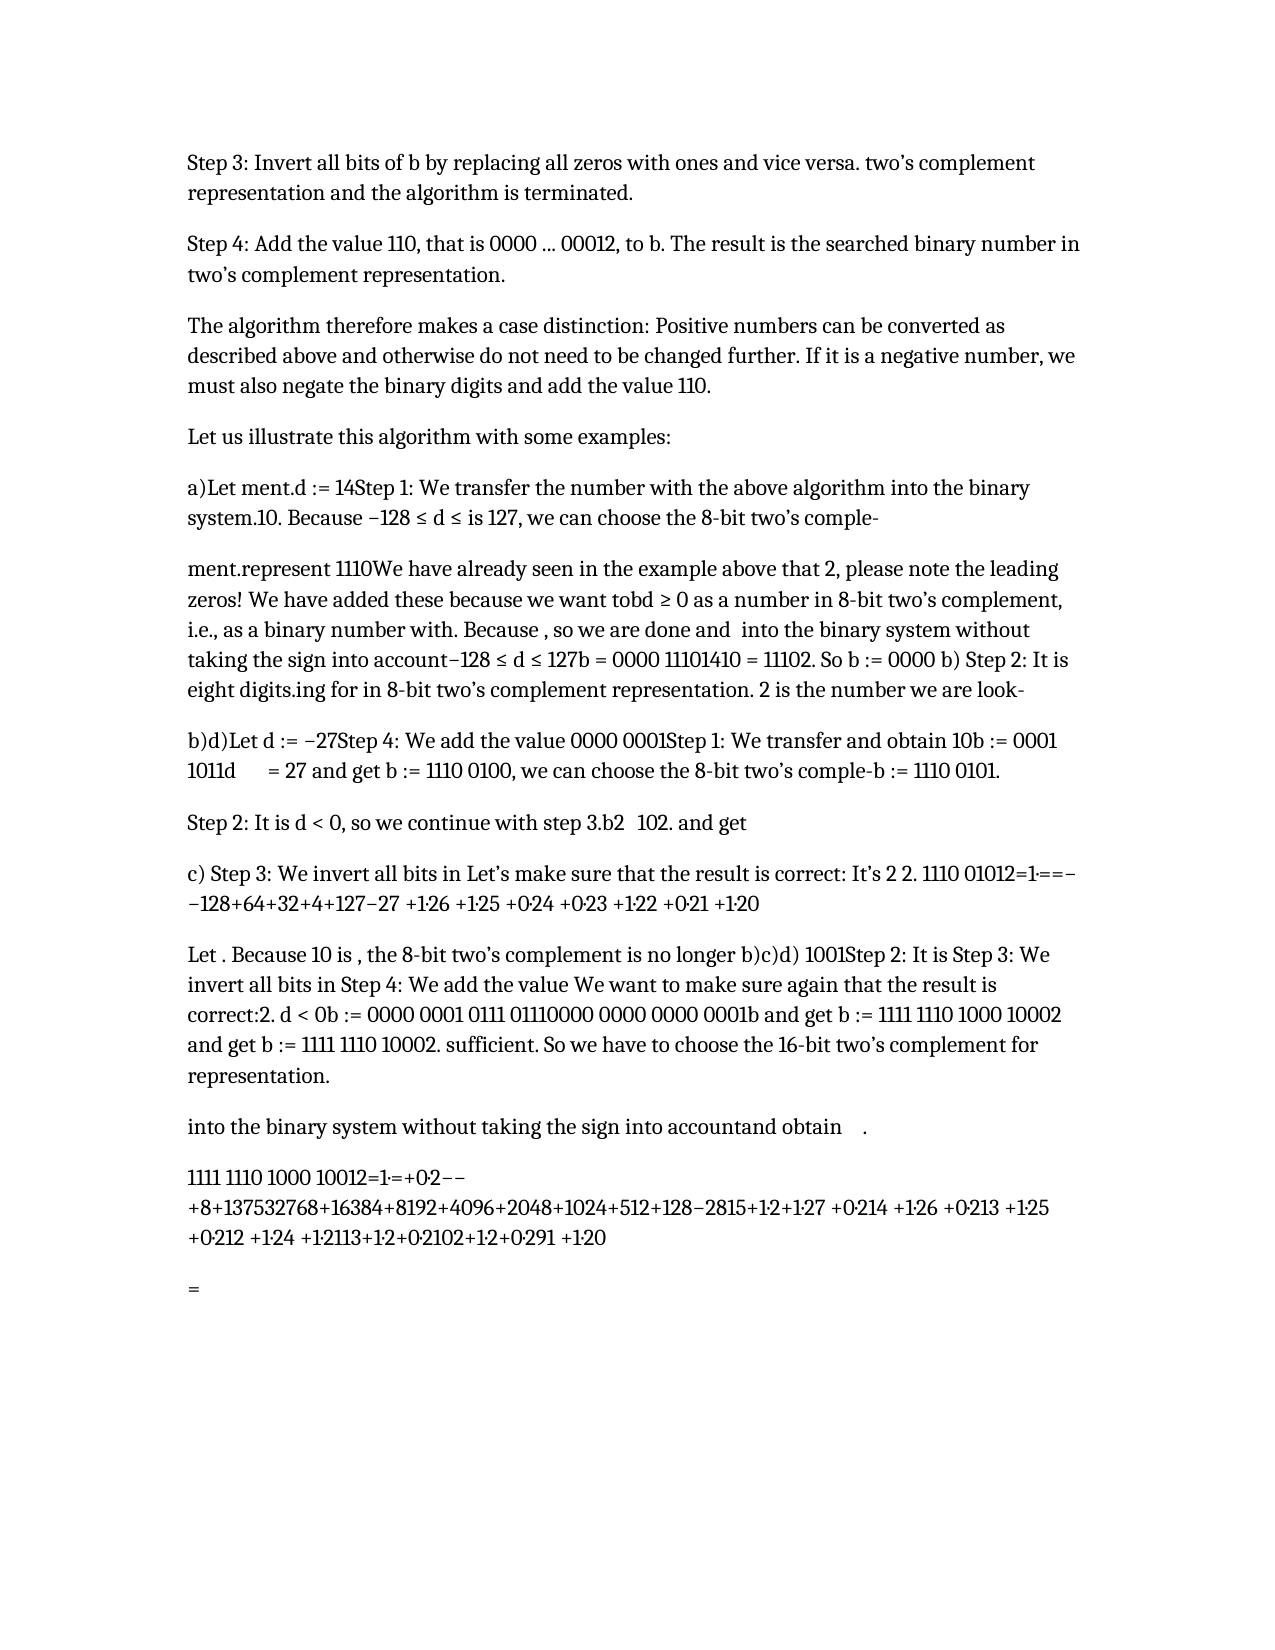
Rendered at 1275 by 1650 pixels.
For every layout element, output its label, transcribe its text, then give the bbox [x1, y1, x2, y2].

text Step 3: Invert all bits of b by replacing all zeros with ones and vice versa. two’s complement representation and the algorithm is terminated. [187, 150, 1087, 207]
text 1111 1110 1000 10012=1·=+0·2−−+8+137532768+16384+8192+4096+2048+1024+512+128−2815+1·2+1·27 +0·214 +1·26 +0·213 +1·25 +0·212 +1·24 +1·2113+1·2+0·2102+1·2+0·291 +1·20 [187, 1164, 1087, 1251]
text Step 4: Add the value 110, that is 0000 ... 00012, to b. The result is the searched binary number in two’s complement representation. [187, 231, 1087, 288]
text b)d)Let d := −27Step 4: We add the value 0000 0001Step 1: We transfer and obtain 10b := 0001 1011d = 27 and get b := 1110 0100, we can choose the 8-bit two’s comple-b := 1110 0101. [187, 728, 1087, 785]
text Let . Because 10 is , the 8-bit two’s complement is no longer b)c)d) 1001Step 2: It is Step 3: We invert all bits in Step 4: We add the value We want to make sure again that the result is correct:2. d < 0b := 0000 0001 0111 01110000 0000 0000 0001b and get b := 1111 1110 1000 10002 and get b := 1111 1110 10002. sufficient. So we have to choose the 16-bit two’s complement for representation. [187, 942, 1087, 1089]
text c) Step 3: We invert all bits in Let’s make sure that the result is correct: It’s 2 2. 1110 01012=1·==−−128+64+32+4+127−27 +1·26 +1·25 +0·24 +0·23 +1·22 +0·21 +1·20 [187, 860, 1087, 917]
text = [187, 1276, 1087, 1302]
text The algorithm therefore makes a case distinction: Positive numbers can be converted as described above and otherwise do not need to be changed further. If it is a negative number, we must also negate the binary digits and add the value 110. [187, 312, 1087, 399]
text ment.represent 1110We have already seen in the example above that 2, please note the leading zeros! We have added these because we want tobd ≥ 0 as a number in 8-bit two’s complement, i.e., as a binary number with. Because , so we are done and into the binary system without taking the sign into account−128 ≤ d ≤ 127b = 0000 11101410 = 11102. So b := 0000 b) Step 2: It is eight digits.ing for in 8-bit two’s complement representation. 2 is the number we are look- [187, 556, 1087, 703]
text Step 2: It is d < 0, so we continue with step 3.b2 102. and get [187, 809, 1087, 836]
text Let us illustrate this algorithm with some examples: [187, 424, 1087, 450]
text into the binary system without taking the sign into accountand obtain . [187, 1113, 1087, 1140]
text a)Let ment.d := 14Step 1: We transfer the number with the above algorithm into the binary system.10. Because −128 ≤ d ≤ is 127, we can choose the 8-bit two’s comple- [187, 475, 1087, 532]
